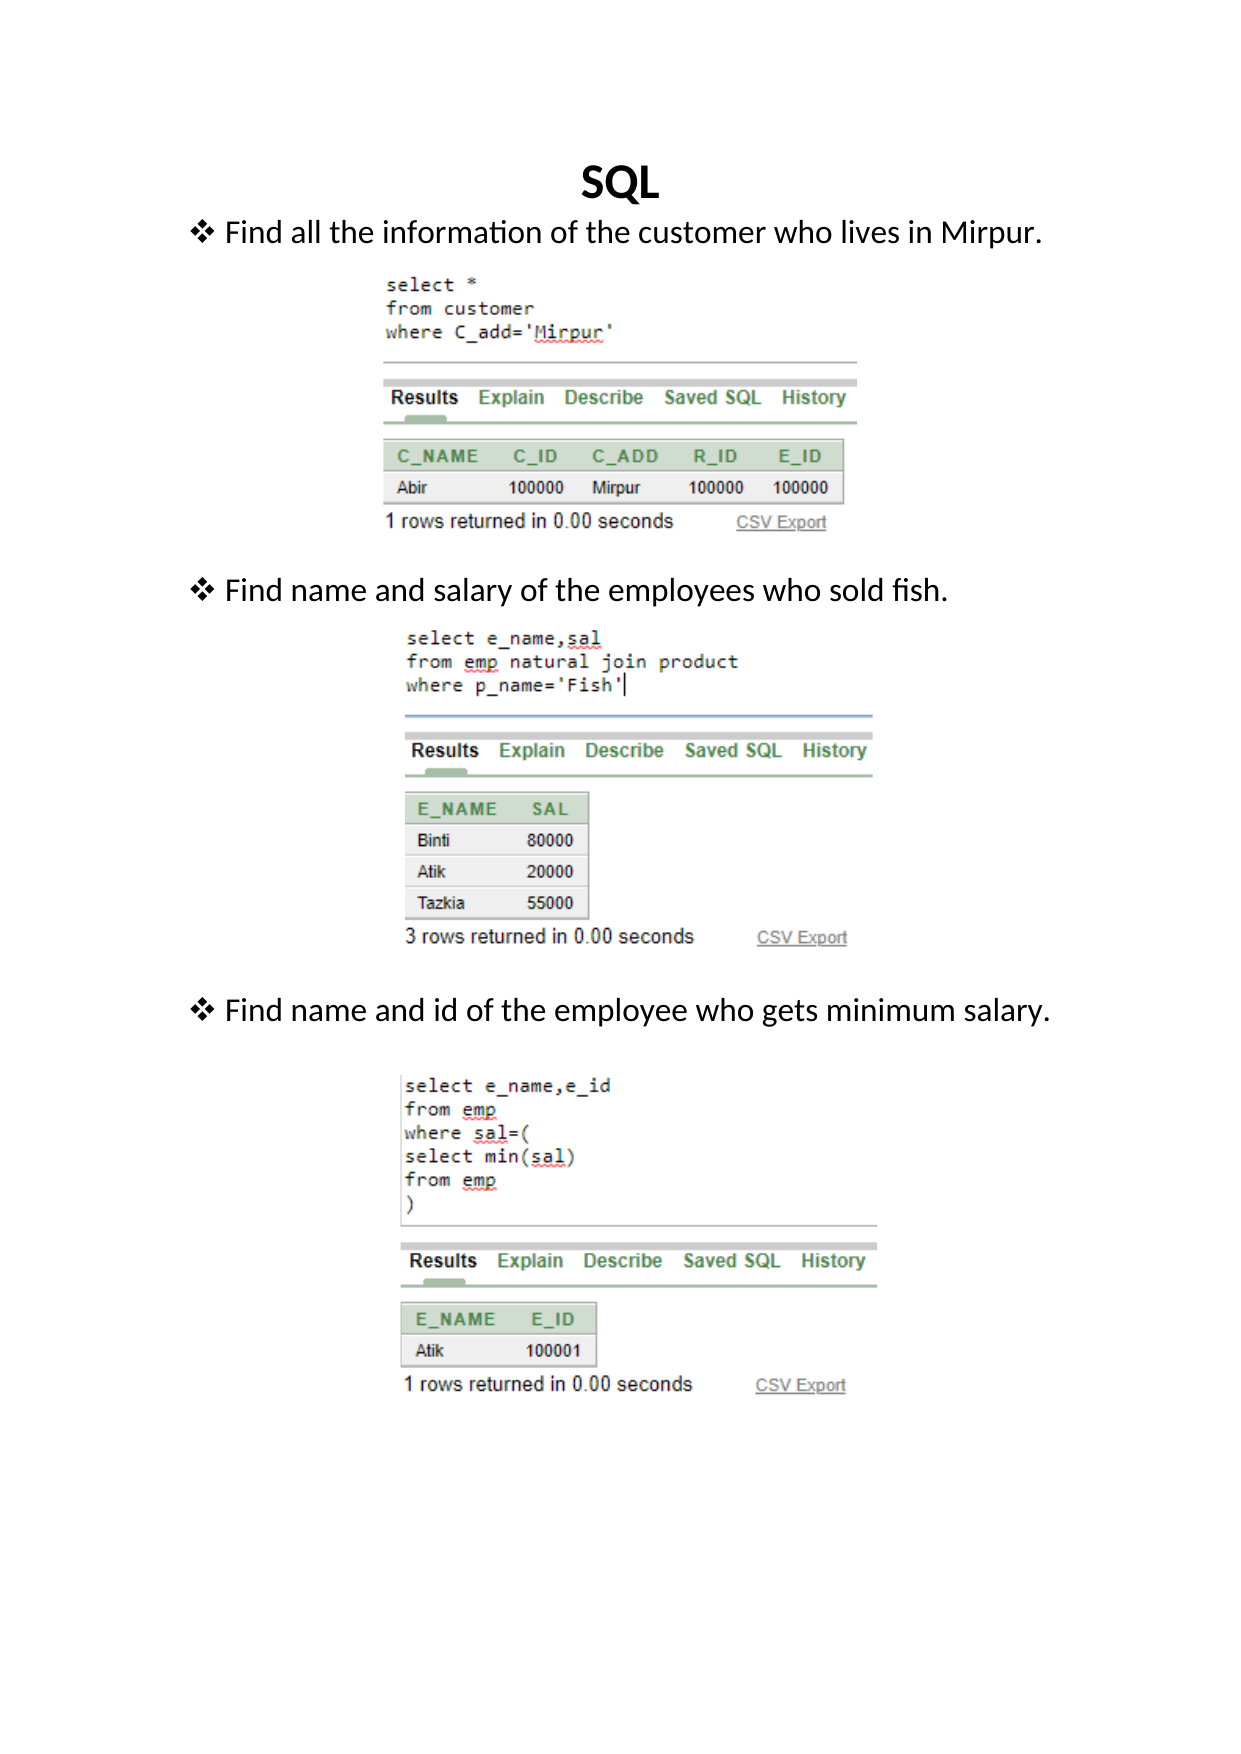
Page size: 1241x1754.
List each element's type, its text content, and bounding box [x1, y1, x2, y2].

text SQL [150, 150, 1090, 211]
list Find all the information of the customer who lives in Mirpur. [187, 211, 1090, 252]
list Find name and salary of the employees who sold fish. [187, 569, 1090, 610]
list Find name and id of the employee who gets minimum salary. [187, 989, 1090, 1030]
picture [400, 1075, 878, 1407]
picture [383, 271, 857, 544]
picture [405, 629, 873, 964]
